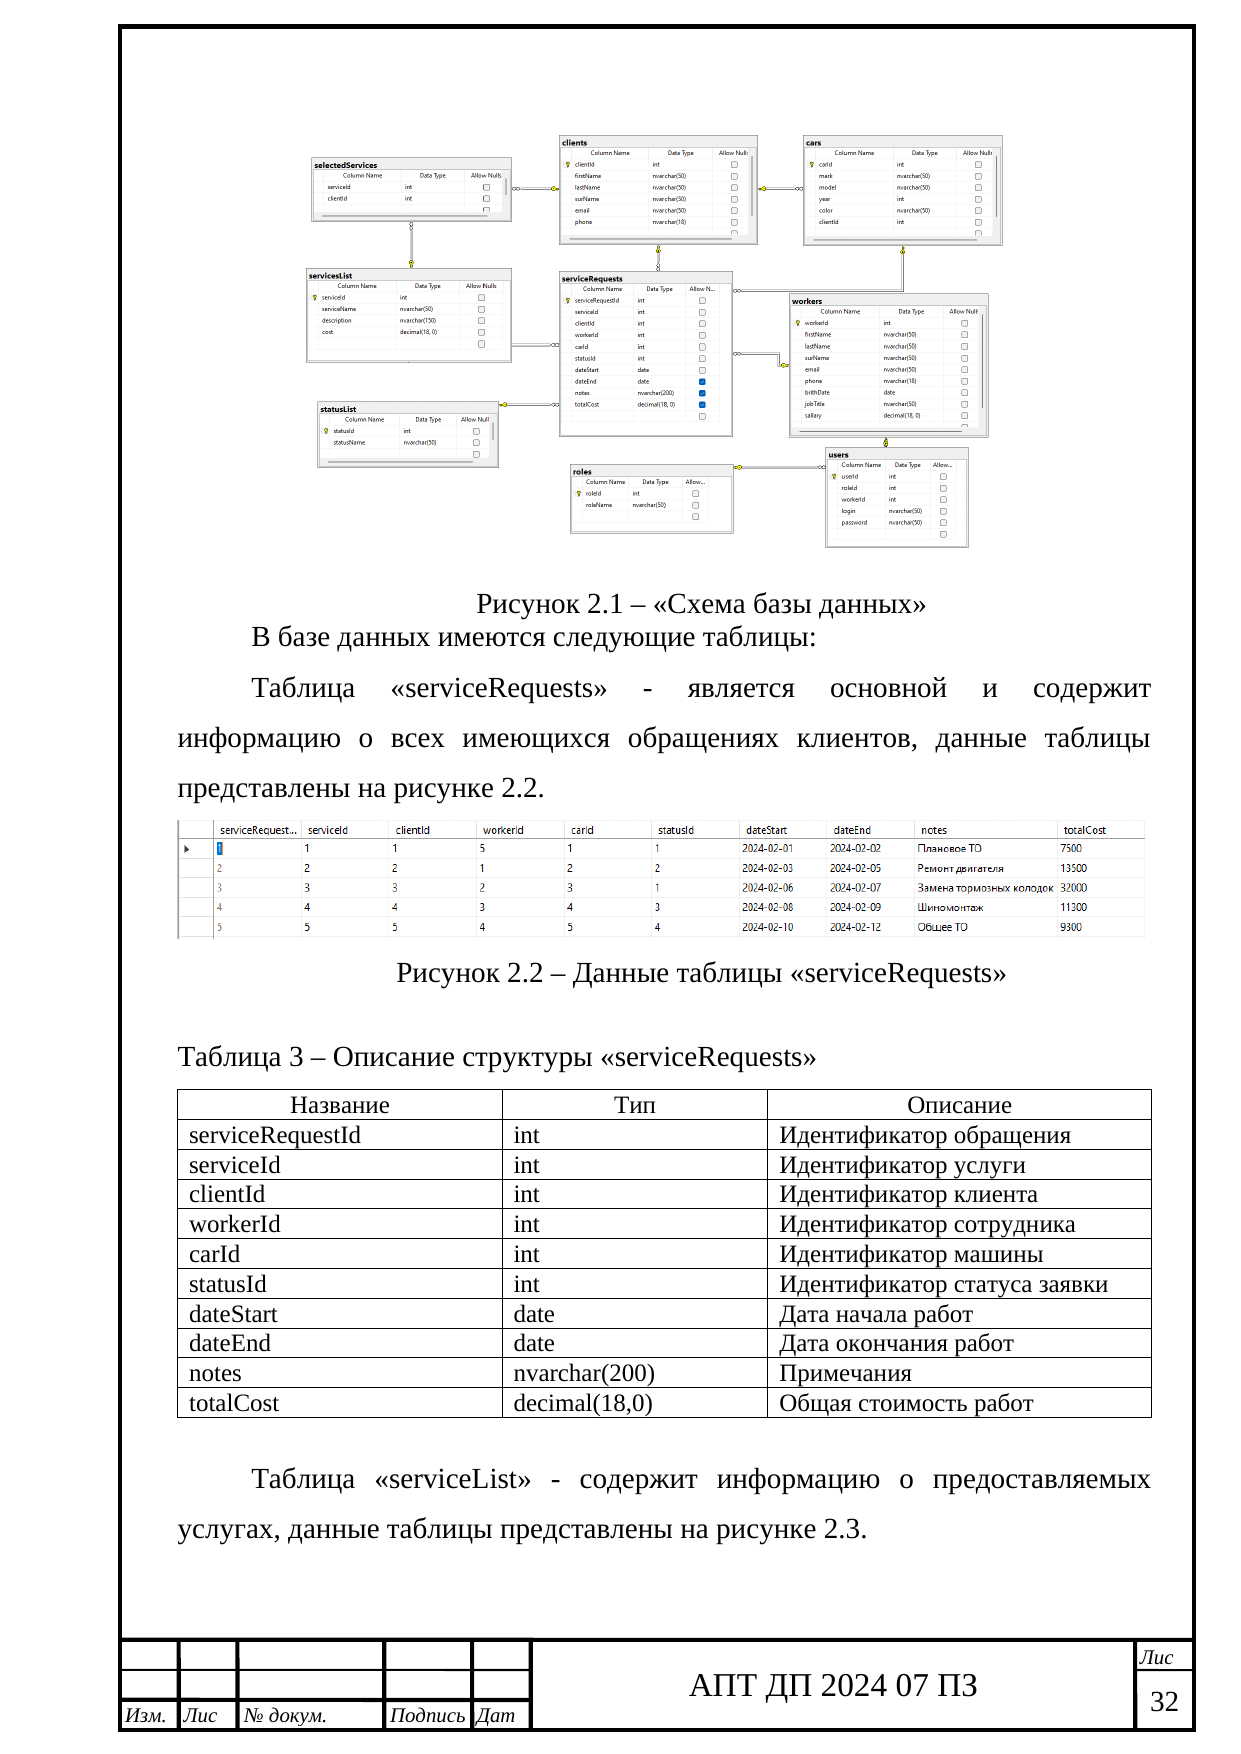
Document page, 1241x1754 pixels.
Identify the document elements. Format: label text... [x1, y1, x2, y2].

table_cell int [503, 1150, 767, 1178]
table_cell Примечания [768, 1358, 1151, 1387]
table_cell Идентификатор статуса заявки [768, 1269, 1151, 1298]
table_cell notes [178, 1358, 502, 1387]
table_cell decimal(18,0) [503, 1388, 767, 1417]
table_cell Общая стоимость работ [768, 1388, 1151, 1417]
picture [303, 118, 1025, 570]
table_cell date [503, 1299, 767, 1327]
table_cell int [503, 1209, 767, 1238]
table_cell int [503, 1120, 767, 1149]
table_header Описание [768, 1090, 1151, 1119]
table_cell serviceRequestId [178, 1120, 502, 1149]
table_header Тип [503, 1090, 767, 1119]
picture [177, 820, 1152, 939]
table_cell Идентификатор клиента [768, 1180, 1151, 1208]
text Таблица «serviceList» - содержит информацию о предоставляемых услугах, данные таблицы представлены на рисунке 2.3. [177, 1461, 1152, 1545]
table_cell Идентификатор сотрудника [768, 1209, 1151, 1238]
table_cell int [503, 1239, 767, 1268]
table_cell clientId [178, 1180, 502, 1208]
table_cell dateEnd [178, 1329, 502, 1357]
text Рисунок 2.2 – Данные таблицы «serviceRequests» [177, 955, 1152, 988]
text Таблица «serviceRequests» - является основной и содержит информацию о всех имеющихся обращениях клиентов, данные таблицы представлены на рисунке 2.2. [177, 670, 1152, 804]
table_cell int [503, 1269, 767, 1298]
table_cell Идентификатор обращения [768, 1120, 1151, 1149]
table_cell Дата окончания работ [768, 1329, 1151, 1357]
table_cell Идентификатор услуги [768, 1150, 1151, 1178]
table_cell workerId [178, 1209, 502, 1238]
table_cell totalCost [178, 1388, 502, 1417]
table_cell date [503, 1329, 767, 1357]
table_cell serviceId [178, 1150, 502, 1178]
text В базе данных имеются следующие таблицы: [177, 619, 1152, 653]
table_header Название [178, 1090, 502, 1119]
text Таблица 3 – Описание структуры «serviceRequests» [177, 1039, 1152, 1072]
text Рисунок 2.1 – «Схема базы данных» [177, 586, 1152, 619]
table_cell nvarchar(200) [503, 1358, 767, 1387]
table_cell statusId [178, 1269, 502, 1298]
table_cell int [503, 1180, 767, 1208]
table_cell carId [178, 1239, 502, 1268]
table_cell dateStart [178, 1299, 502, 1327]
table_cell Идентификатор машины [768, 1239, 1151, 1268]
table_cell Дата начала работ [768, 1299, 1151, 1327]
